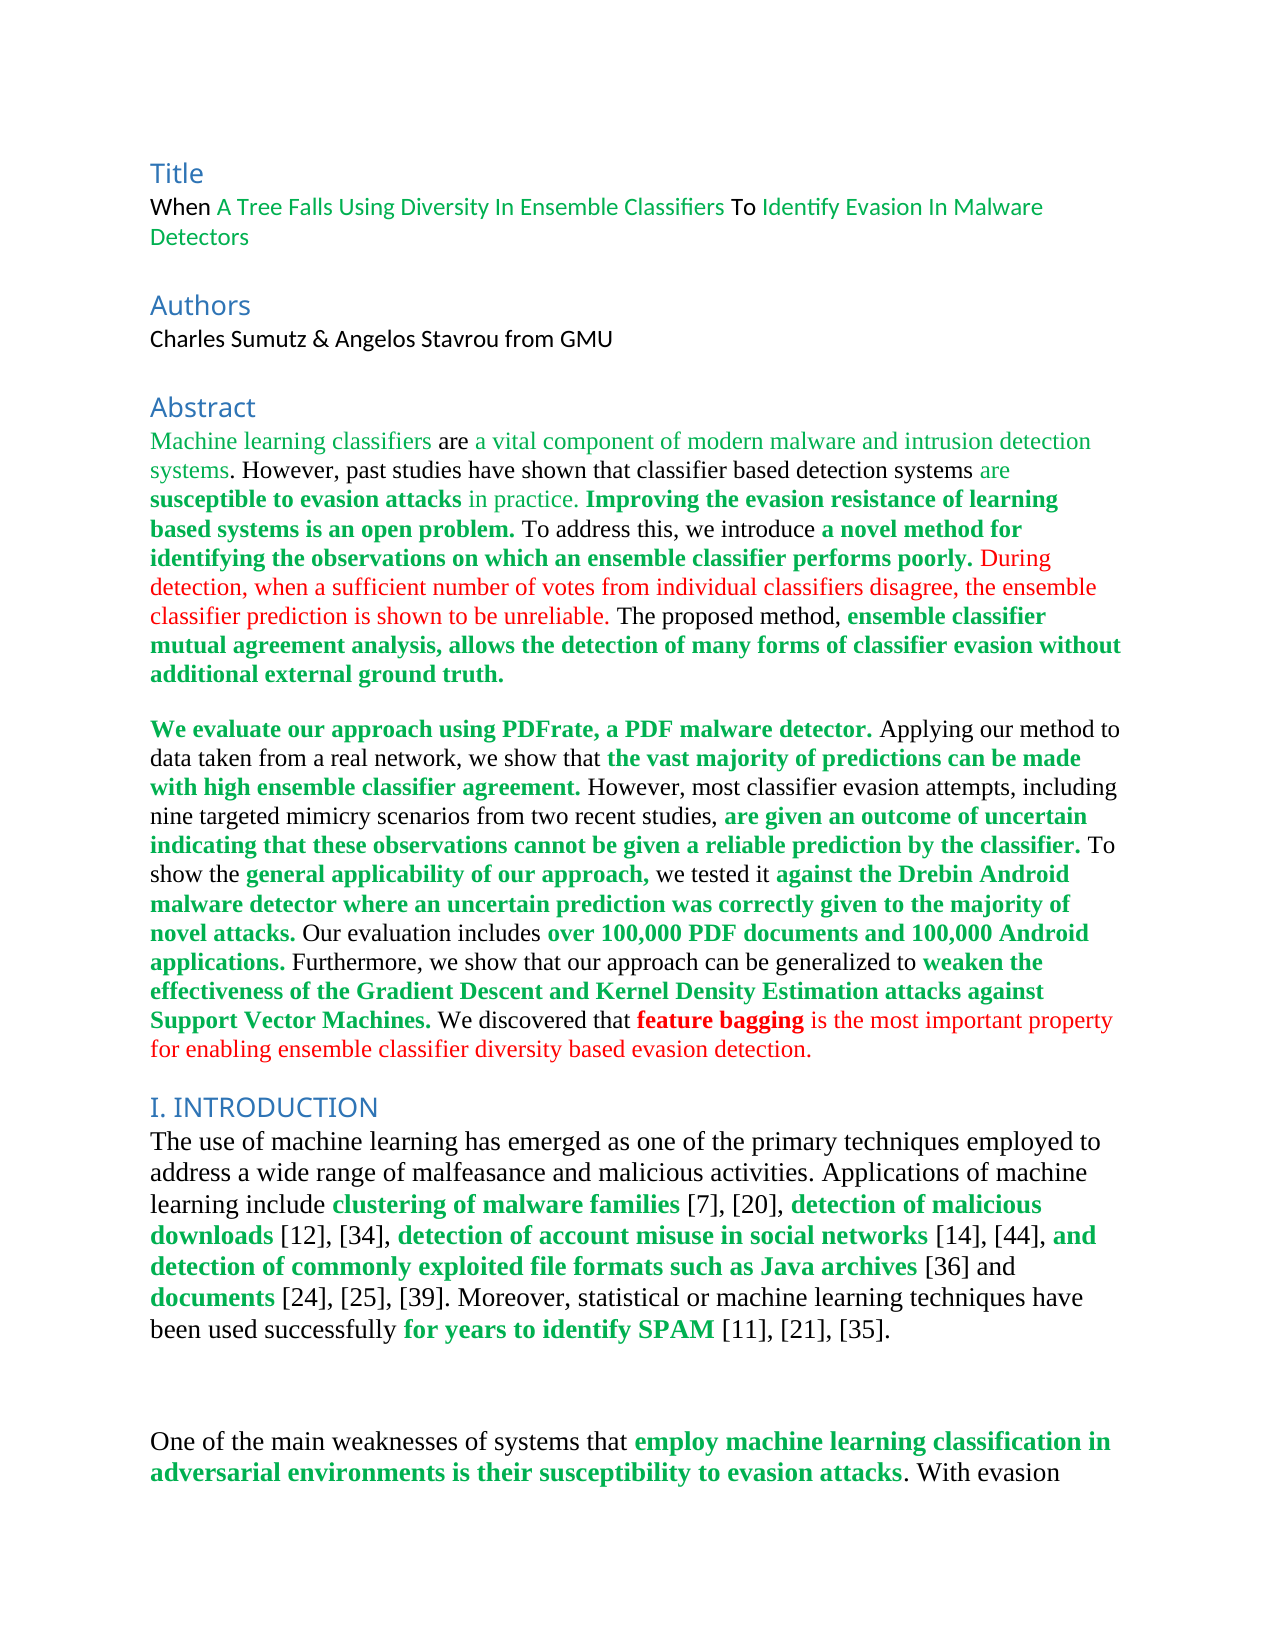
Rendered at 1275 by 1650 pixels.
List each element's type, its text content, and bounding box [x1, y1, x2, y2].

subtitle Authors [150, 287, 1125, 324]
text When A Tree Falls Using Diversity In Ensemble Classifiers To Identify Evasion In Malware Detectors [150, 191, 1125, 252]
subtitle I. INTRODUCTION [150, 1088, 1125, 1125]
text Machine learning classifiers are a vital component of modern malware and intrusion detection systems. However, past studies have shown that classifier based detection systems are susceptible to evasion attacks in practice. Improving the evasion resistance of learning based systems is an open problem. To address this, we introduce a novel method for identifying the observations on which an ensemble classifier performs poorly. During detection, when a sufficient number of votes from individual classifiers disagree, the ensemble classifier prediction is shown to be unreliable. The proposed method, ensemble classifier mutual agreement analysis, allows the detection of many forms of classifier evasion without additional external ground truth. [150, 426, 1125, 688]
subtitle Abstract [150, 389, 1125, 426]
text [150, 1425, 1125, 1488]
text We evaluate our approach using PDFrate, a PDF malware detector. Applying our method to data taken from a real network, we show that the vast majority of predictions can be made with high ensemble classifier agreement. However, most classifier evasion attempts, including nine targeted mimicry scenarios from two recent studies, are given an outcome of uncertain indicating that these observations cannot be given a reliable prediction by the classifier. To show the general applicability of our approach, we tested it against the Drebin Android malware detector where an uncertain prediction was correctly given to the majority of novel attacks. Our evaluation includes over 100,000 PDF documents and 100,000 Android applications. Furthermore, we show that our approach can be generalized to weaken the effectiveness of the Gradient Descent and Kernel Density Estimation attacks against Support Vector Machines. We discovered that feature bagging is the most important property for enabling ensemble classifier diversity based evasion detection. [150, 713, 1125, 1063]
text Charles Sumutz & Angelos Stavrou from GMU [150, 324, 1125, 354]
text The use of machine learning has emerged as one of the primary techniques employed to address a wide range of malfeasance and malicious activities. Applications of machine learning include clustering of malware families [7], [20], detection of malicious downloads [12], [34], detection of account misuse in social networks [14], [44], and detection of commonly exploited file formats such as Java archives [36] and documents [24], [25], [39]. Moreover, statistical or machine learning techniques have been used successfully for years to identify SPAM [11], [21], [35]. [150, 1125, 1125, 1344]
subtitle Title [150, 154, 1125, 191]
